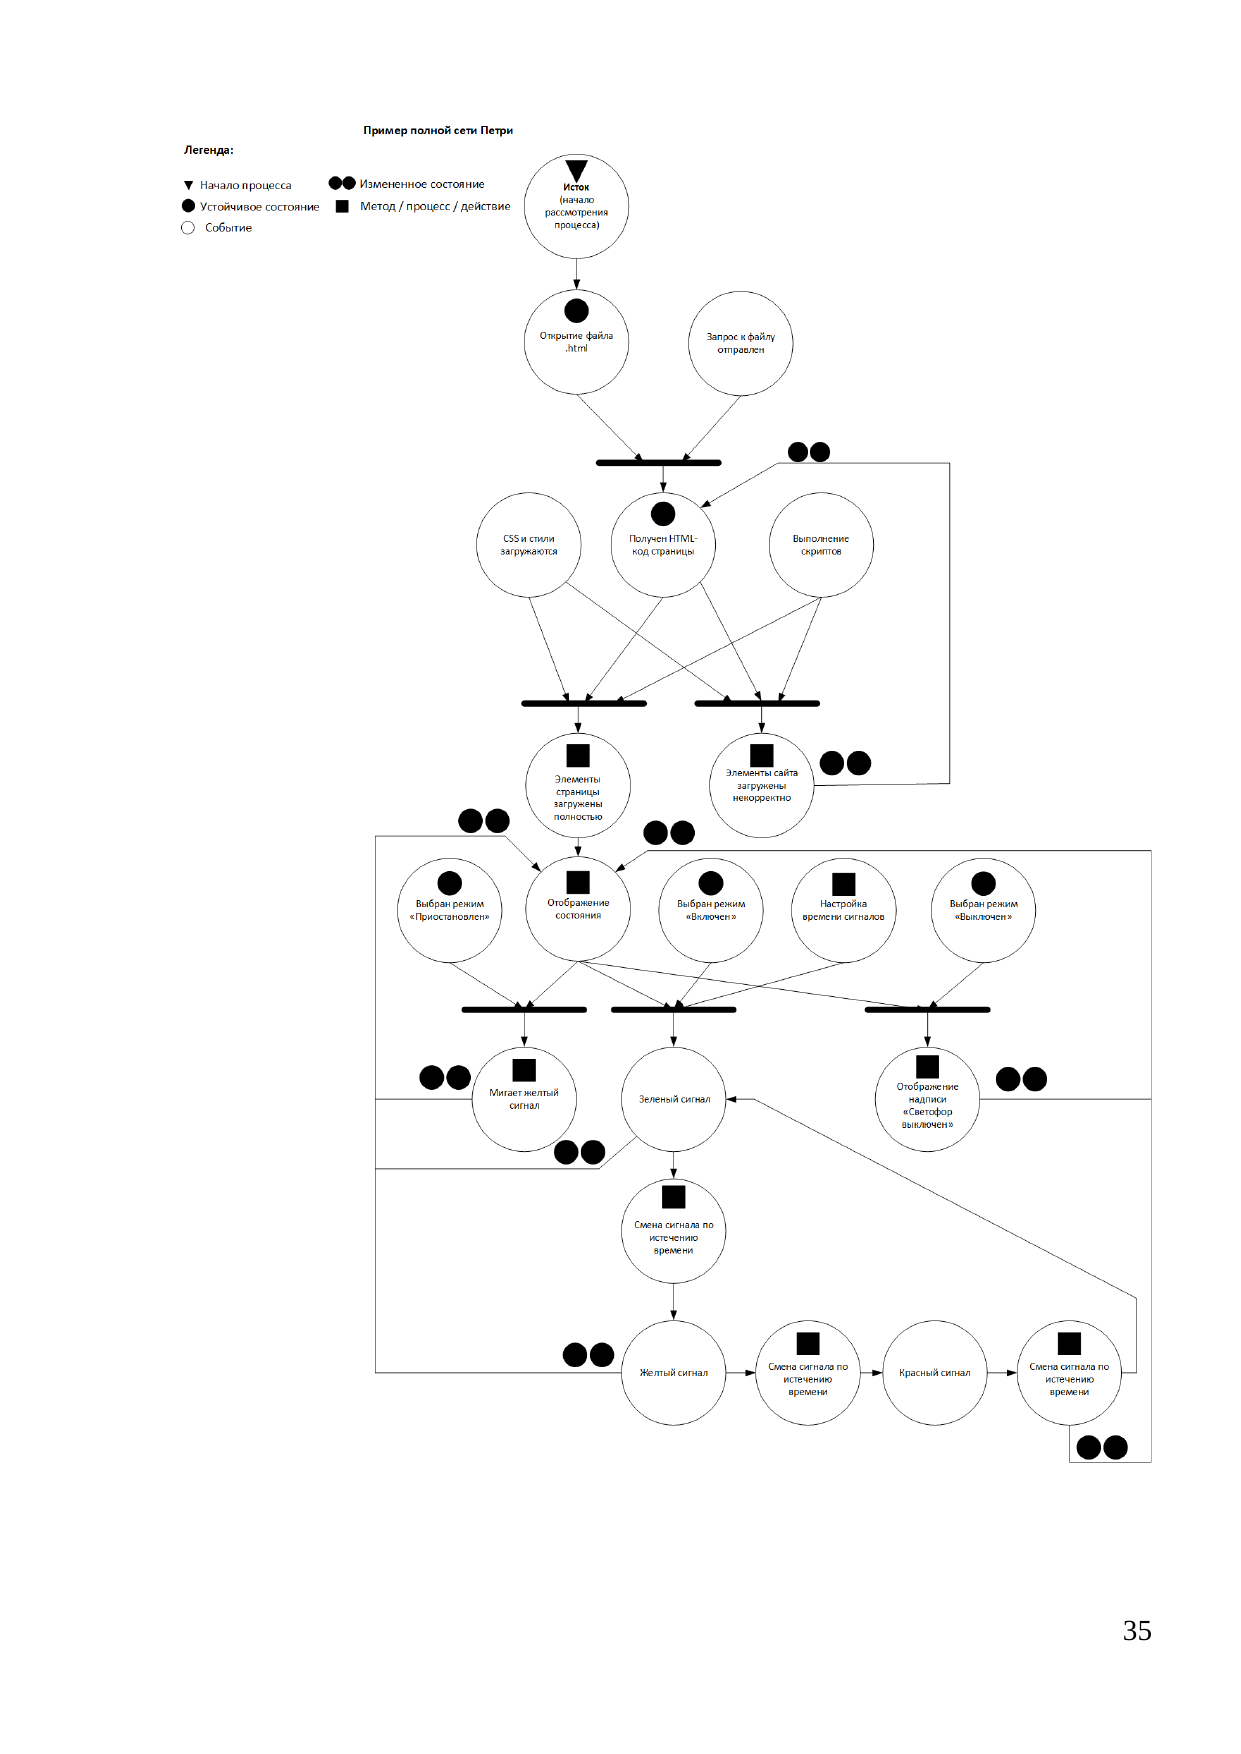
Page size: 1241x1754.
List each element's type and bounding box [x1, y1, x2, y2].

picture [177, 118, 1152, 1463]
